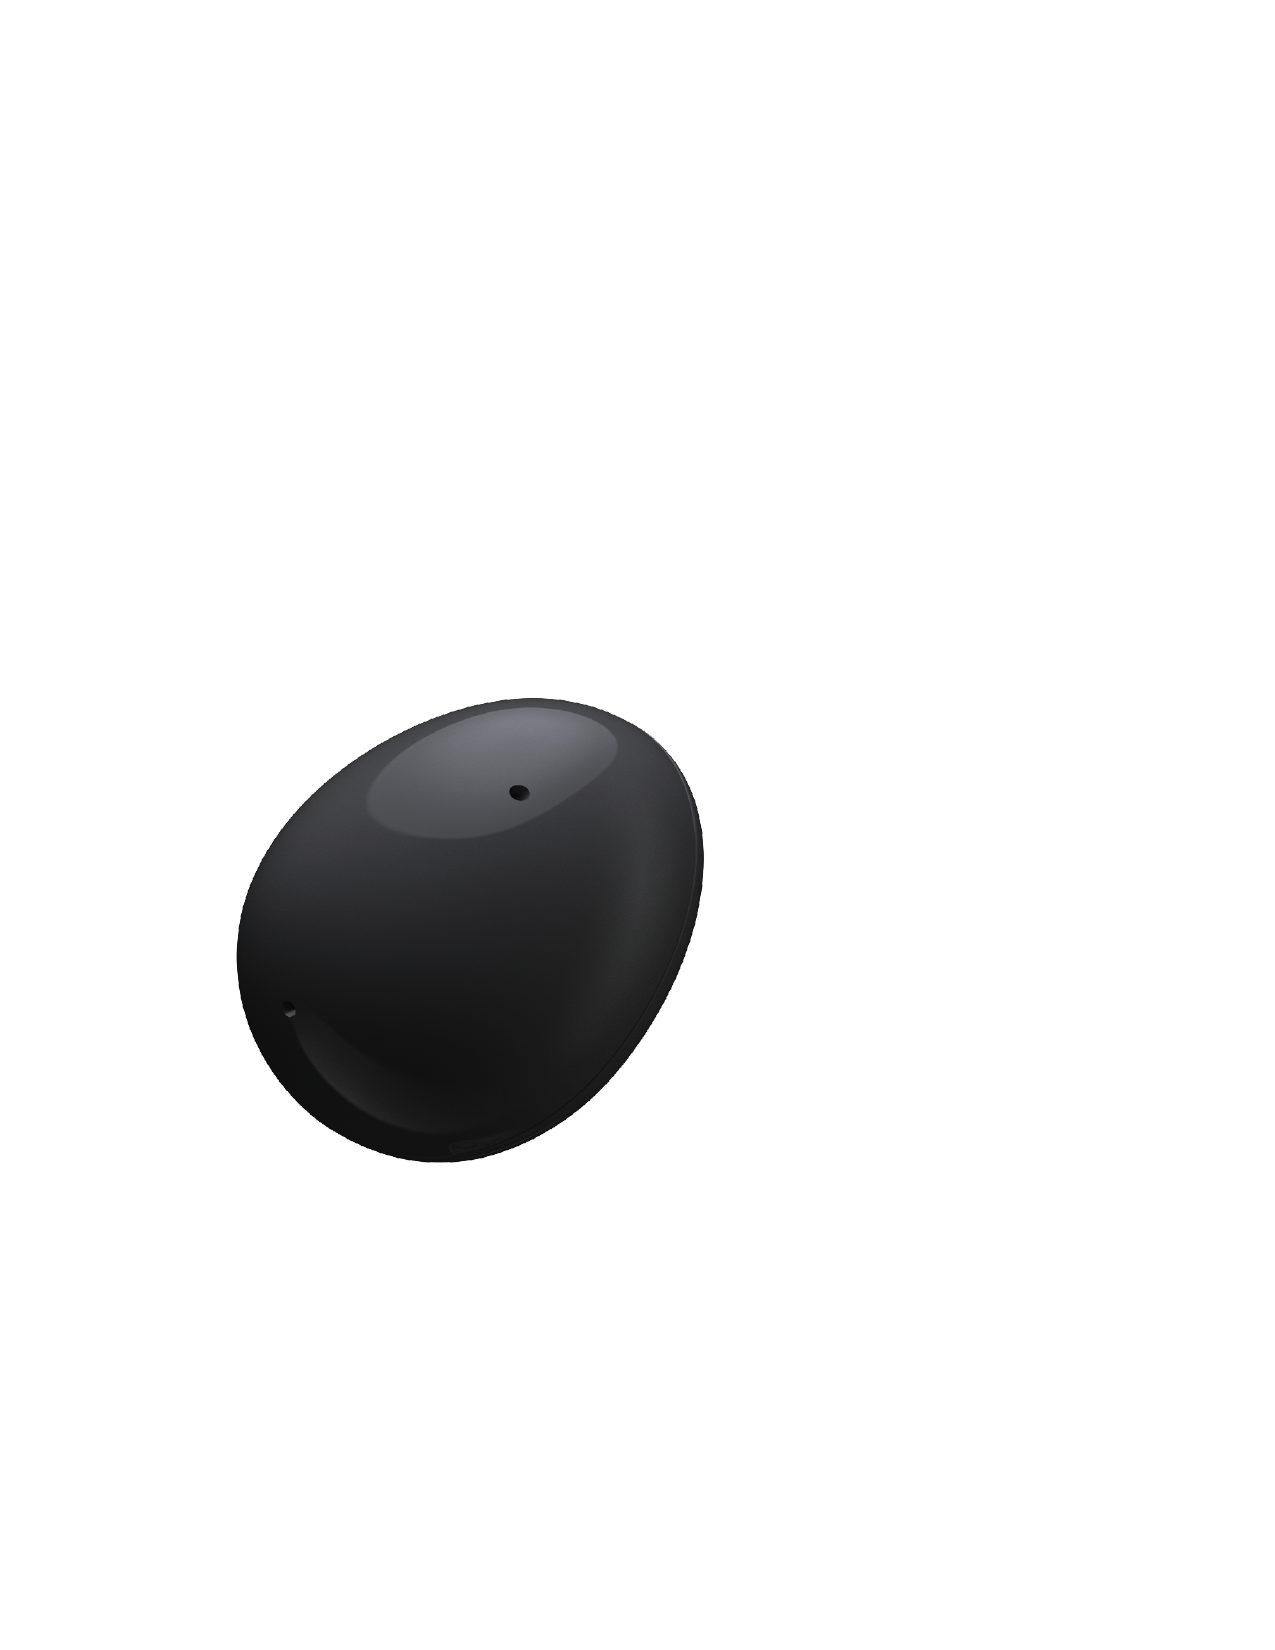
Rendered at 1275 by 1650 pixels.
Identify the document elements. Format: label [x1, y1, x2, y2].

picture [150, 150, 826, 1500]
